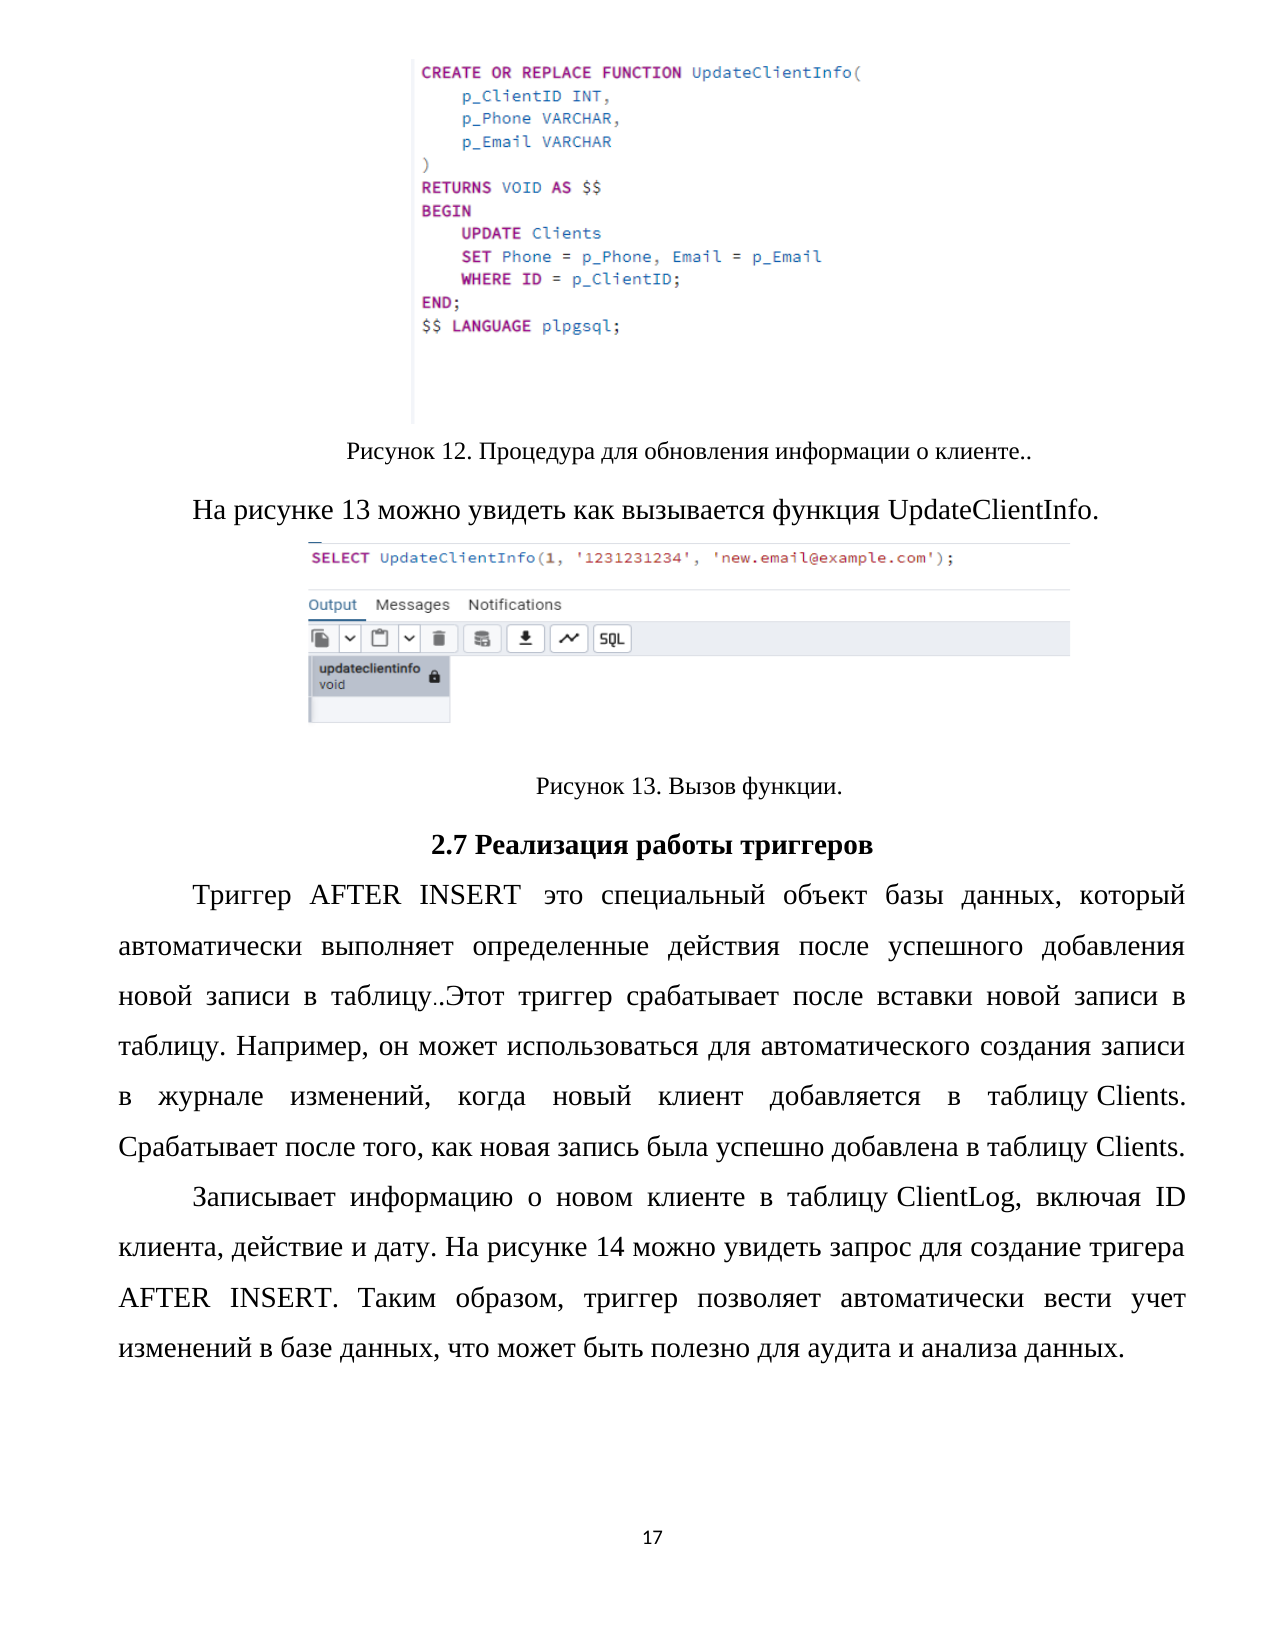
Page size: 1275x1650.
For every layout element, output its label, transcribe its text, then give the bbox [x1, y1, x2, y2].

text Триггер AFTER INSERT это специальный объект базы данных, который автоматически выполняет определенные действия после успешного добавления новой записи в таблицу..Этот триггер срабатывает после вставки новой записи в таблицу. Например, он может использоваться для автоматического создания записи в журнале изменений, когда новый клиент добавляется в таблицу Clients. Срабатывает после того, как новая запись была успешно добавлена в таблицу Clients. [118, 877, 1186, 1162]
text Рисунок 13. Вызов функции. [118, 771, 1186, 800]
picture [411, 59, 968, 424]
text Записывает информацию о новом клиенте в таблицу ClientLog, включая ID клиента, действие и дату. На рисунке 14 можно увидеть запрос для создание тригера AFTER INSERT. Таким образом, триггер позволяет автоматически вести учет изменений в базе данных, что может быть полезно для аудита и анализа данных. [118, 1179, 1186, 1364]
picture [308, 542, 1071, 759]
text Рисунок 12. Процедура для обновления информации о клиенте.. [118, 436, 1186, 465]
text 2.7 Реализация работы триггеров [118, 827, 1186, 861]
text На рисунке 13 можно увидеть как вызывается функция UpdateClientInfo. [118, 492, 1186, 526]
